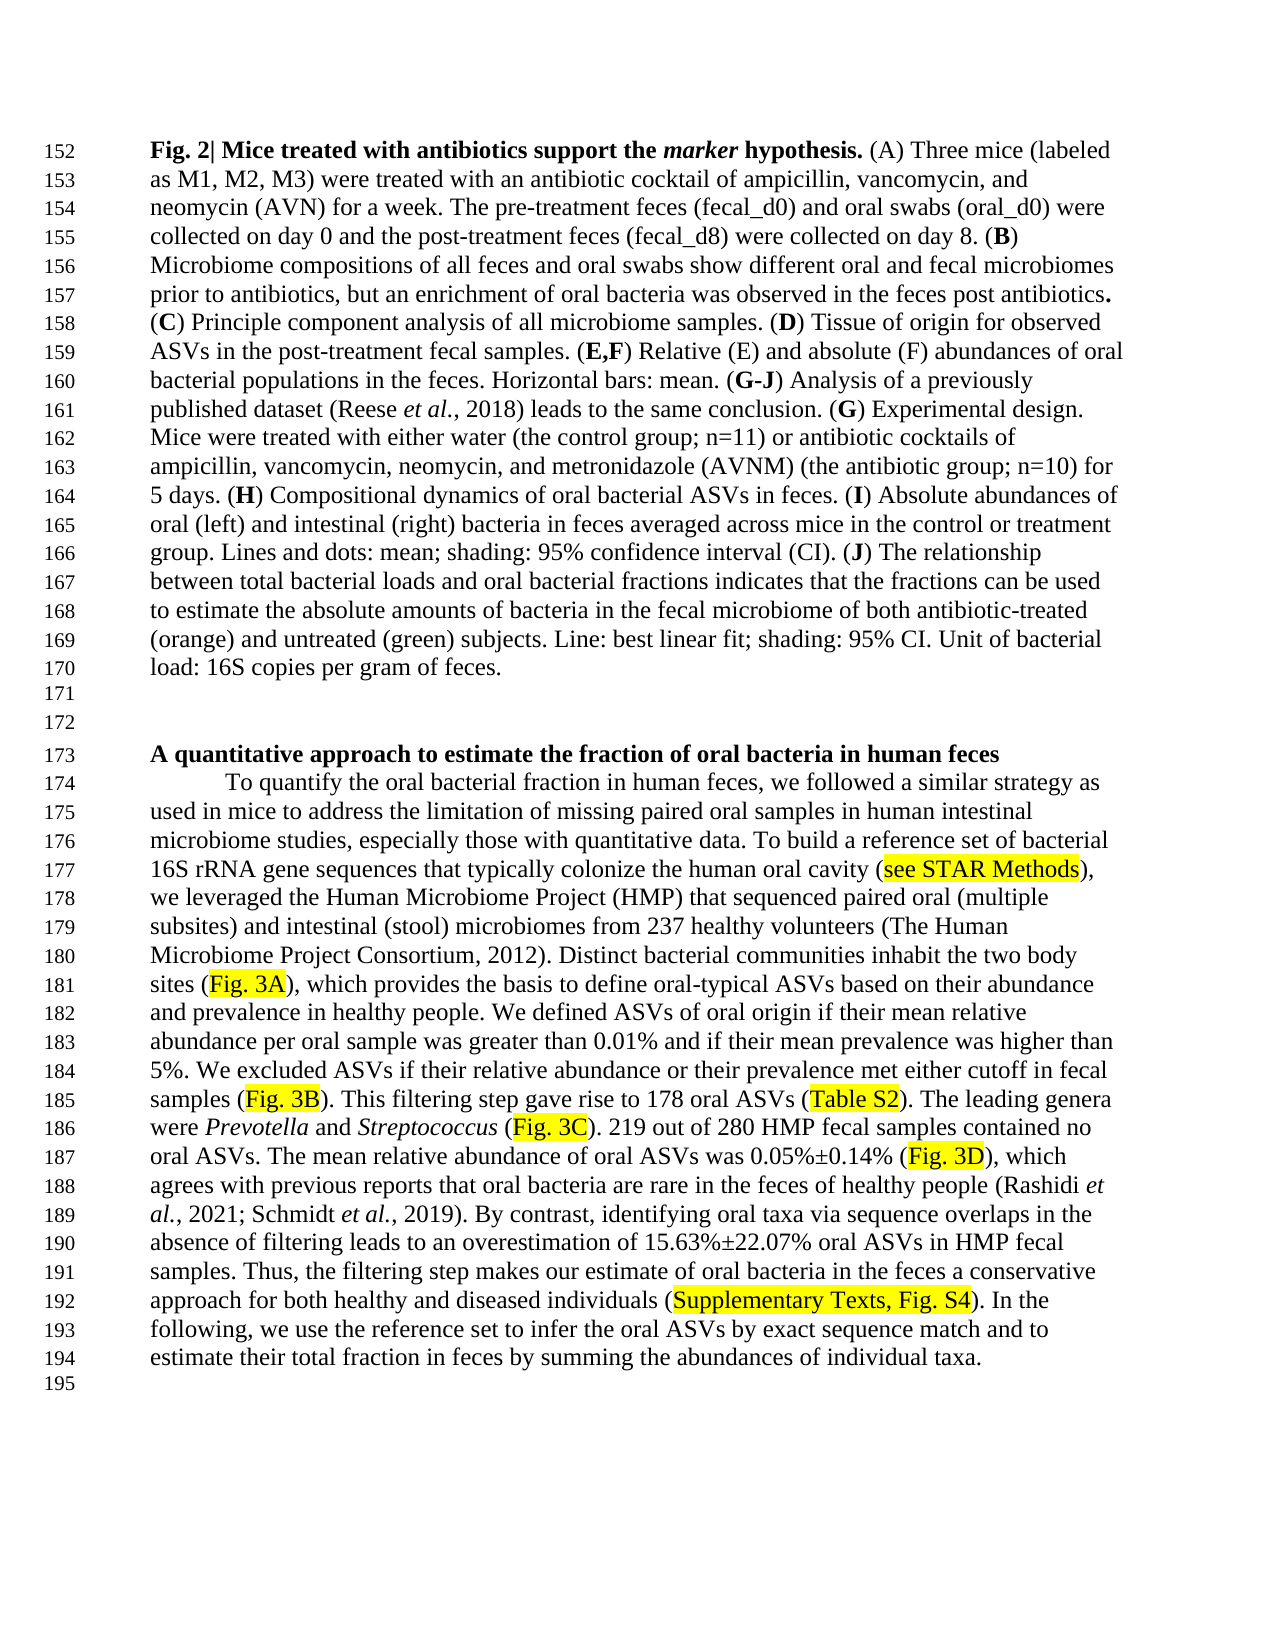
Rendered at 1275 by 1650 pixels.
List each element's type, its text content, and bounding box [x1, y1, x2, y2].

text To quantify the oral bacterial fraction in human feces, we followed a similar strategy as used in mice to address the limitation of missing paired oral samples in human intestinal microbiome studies, especially those with quantitative data. To build a reference set of bacterial 16S rRNA gene sequences that typically colonize the human oral cavity (see STAR Methods), we leveraged the Human Microbiome Project (HMP) that sequenced paired oral (multiple subsites) and intestinal (stool) microbiomes from 237 healthy volunteers (The Human Microbiome Project Consortium, 2012). Distinct bacterial communities inhabit the two body sites (Fig. 3A), which provides the basis to define oral-typical ASVs based on their abundance and prevalence in healthy people. We defined ASVs of oral origin if their mean relative abundance per oral sample was greater than 0.01% and if their mean prevalence was higher than 5%. We excluded ASVs if their relative abundance or their prevalence met either cutoff in fecal samples (Fig. 3B). This filtering step gave rise to 178 oral ASVs (Table S2). The leading genera were Prevotella and Streptococcus (Fig. 3C). 219 out of 280 HMP fecal samples contained no oral ASVs. The mean relative abundance of oral ASVs was 0.05%±0.14% (Fig. 3D), which agrees with previous reports that oral bacteria are rare in the feces of healthy people (Rashidi et al., 2021; Schmidt et al., 2019). By contrast, identifying oral taxa via sequence overlaps in the absence of filtering leads to an overestimation of 15.63%±22.07% oral ASVs in HMP fecal samples. Thus, the filtering step makes our estimate of oral bacteria in the feces a conservative approach for both healthy and diseased individuals (Supplementary Texts, Fig. S4). In the following, we use the reference set to infer the oral ASVs by exact sequence match and to estimate their total fraction in feces by summing the abundances of individual taxa. [150, 767, 1125, 1371]
text Fig. 2| Mice treated with antibiotics support the marker hypothesis. (A) Three mice (labeled as M1, M2, M3) were treated with an antibiotic cocktail of ampicillin, vancomycin, and neomycin (AVN) for a week. The pre-treatment feces (fecal_d0) and oral swabs (oral_d0) were collected on day 0 and the post-treatment feces (fecal_d8) were collected on day 8. (B) Microbiome compositions of all feces and oral swabs show different oral and fecal microbiomes prior to antibiotics, but an enrichment of oral bacteria was observed in the feces post antibiotics. (C) Principle component analysis of all microbiome samples. (D) Tissue of origin for observed ASVs in the post-treatment fecal samples. (E,F) Relative (E) and absolute (F) abundances of oral bacterial populations in the feces. Horizontal bars: mean. (G-J) Analysis of a previously published dataset (Reese et al., 2018) leads to the same conclusion. (G) Experimental design. Mice were treated with either water (the control group; n=11) or antibiotic cocktails of ampicillin, vancomycin, neomycin, and metronidazole (AVNM) (the antibiotic group; n=10) for 5 days. (H) Compositional dynamics of oral bacterial ASVs in feces. (I) Absolute abundances of oral (left) and intestinal (right) bacteria in feces averaged across mice in the control or treatment group. Lines and dots: mean; shading: 95% confidence interval (CI). (J) The relationship between total bacterial loads and oral bacterial fractions indicates that the fractions can be used to estimate the absolute amounts of bacteria in the fecal microbiome of both antibiotic-treated (orange) and untreated (green) subjects. Line: best linear fit; shading: 95% CI. Unit of bacterial load: 16S copies per gram of feces. [150, 135, 1125, 681]
text A quantitative approach to estimate the fraction of oral bacteria in human feces [150, 739, 1125, 767]
